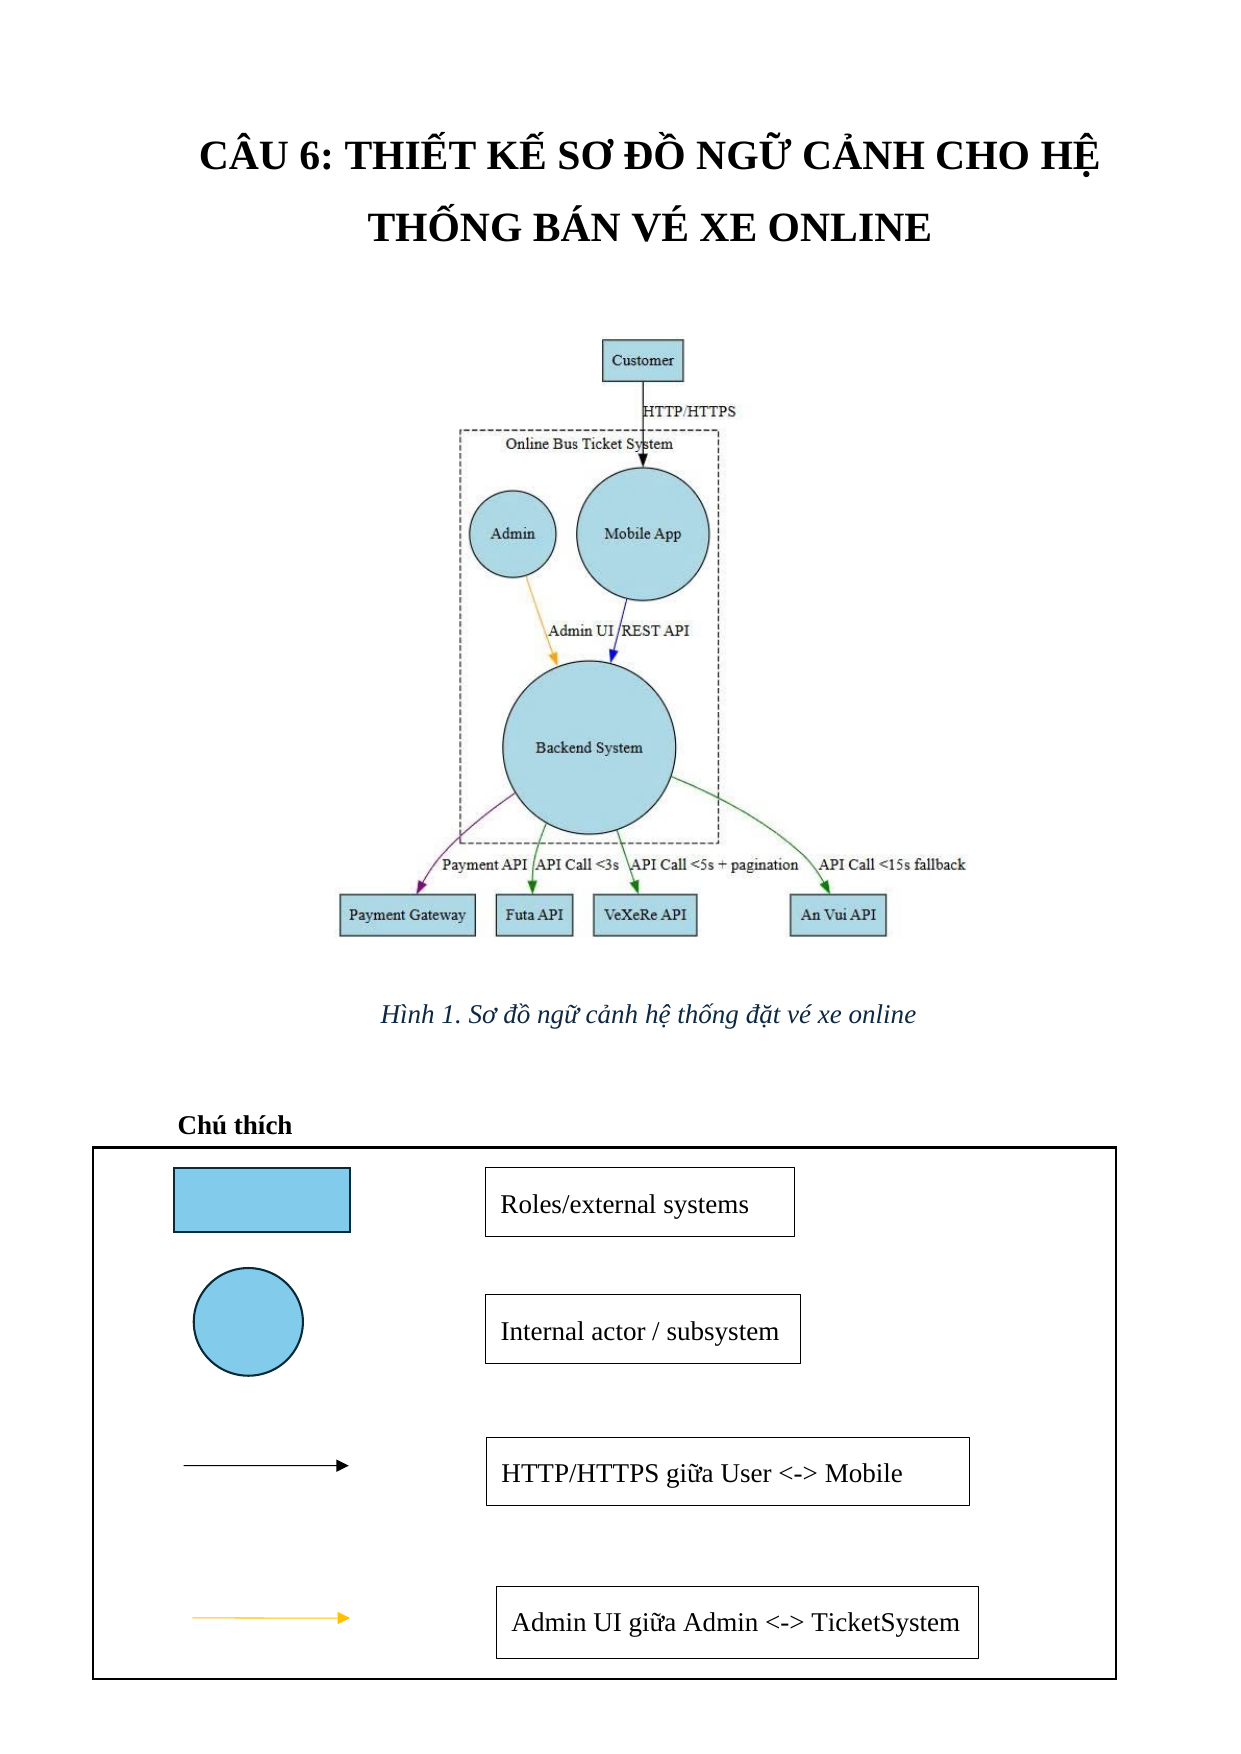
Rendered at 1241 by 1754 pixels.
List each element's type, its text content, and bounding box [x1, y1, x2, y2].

subtitle CÂU 6: THIẾT KẾ SƠ ĐỒ NGỮ CẢNH CHO HỆ THỐNG BÁN VÉ XE ONLINE [177, 131, 1122, 250]
picture [301, 286, 998, 971]
text Chú thích [177, 1109, 1122, 1141]
text Hình 1. Sơ đồ ngữ cảnh hệ thống đặt vé xe online [177, 998, 1122, 1029]
